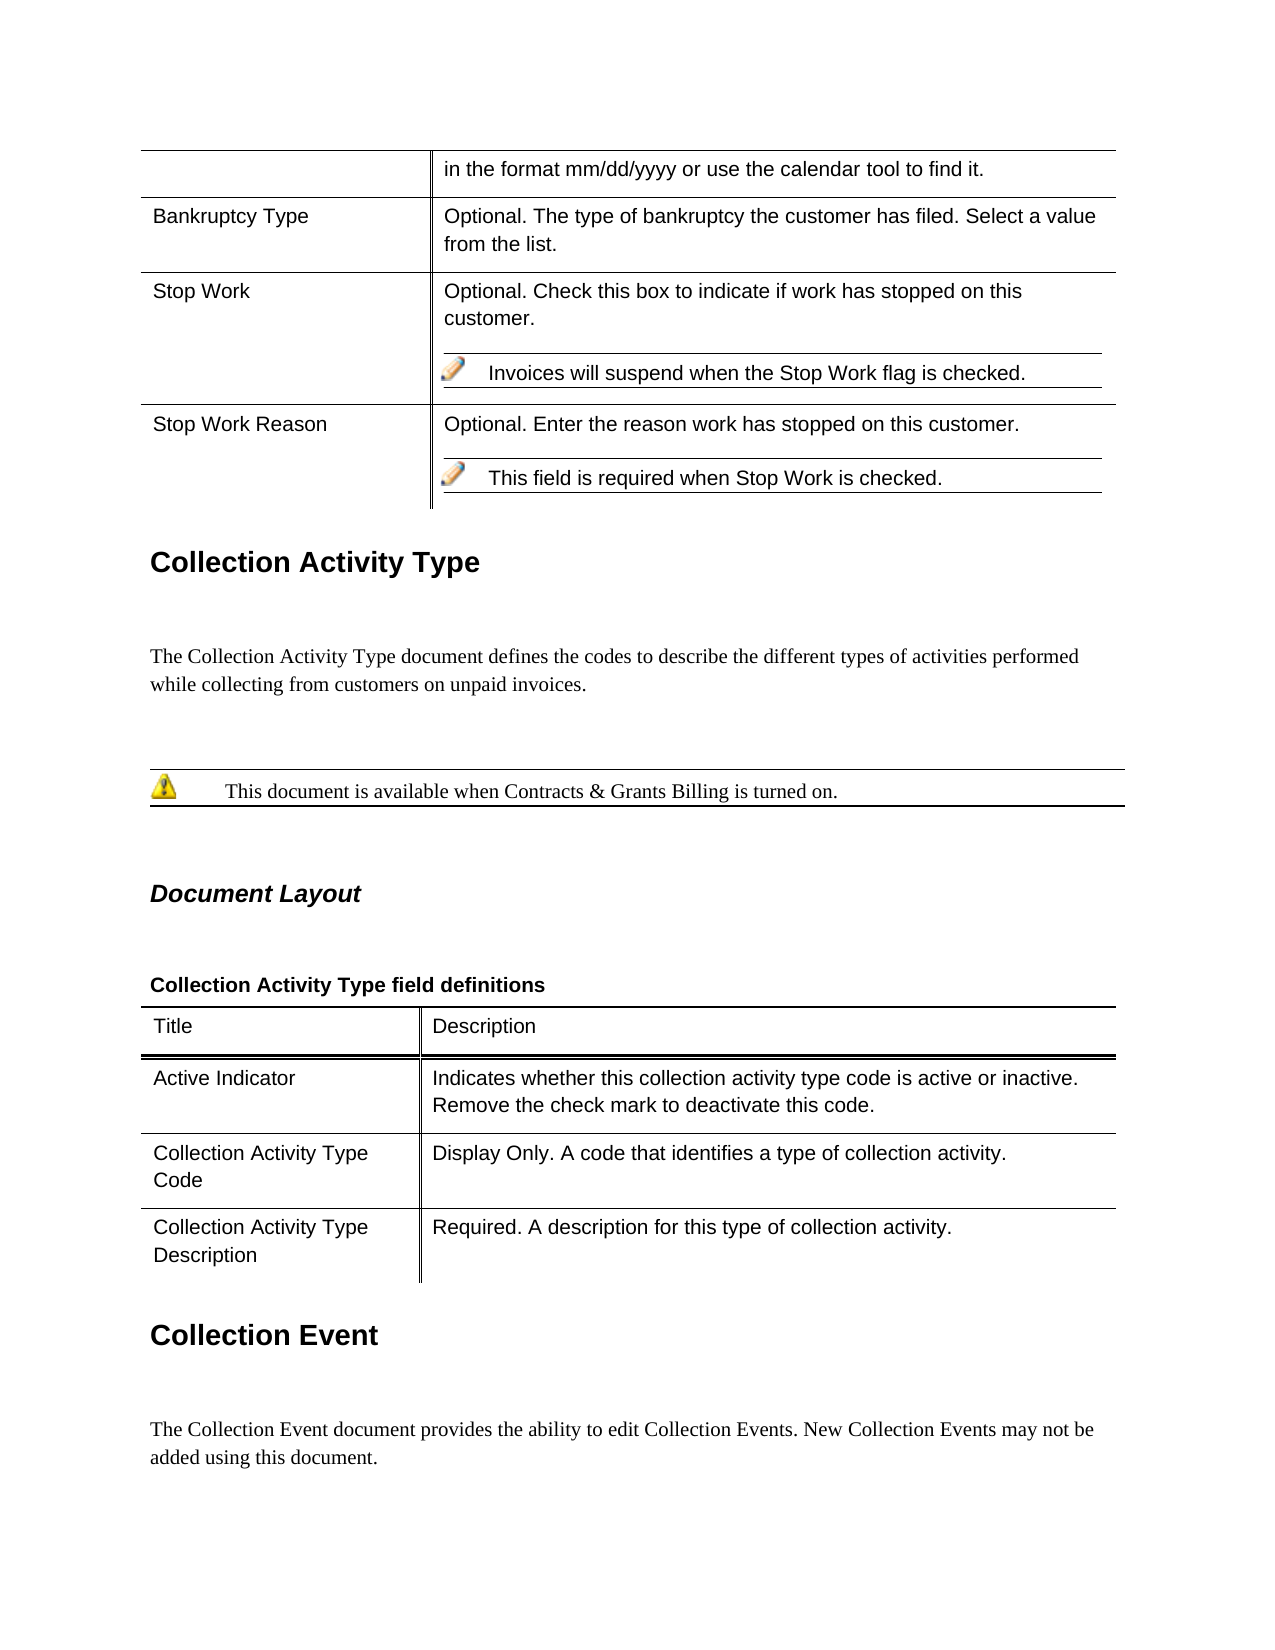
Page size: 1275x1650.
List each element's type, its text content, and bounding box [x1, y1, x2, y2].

subtitle Collection Event [150, 1318, 1125, 1351]
picture [440, 356, 465, 381]
picture [150, 772, 177, 799]
table_header Title [141, 1008, 419, 1053]
table_cell Display Only. A code that identifies a type of collection activity. [422, 1134, 1116, 1208]
picture [440, 461, 465, 486]
subtitle Document Layout [150, 879, 1125, 908]
table_cell Collection Activity Type Code [141, 1134, 419, 1208]
table_cell Required. A description for this type of collection activity. [422, 1209, 1116, 1282]
table_cell Stop Work Reason [141, 405, 430, 509]
table_cell Collection Activity Type Description [141, 1209, 419, 1282]
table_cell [141, 151, 430, 197]
table_cell Optional. The type of bankruptcy the customer has filed. Select a value from the list. [433, 198, 1116, 272]
table_cell Stop Work [141, 273, 430, 404]
table_cell Active Indicator [141, 1060, 419, 1133]
table_cell Indicates whether this collection activity type code is active or inactive. Remove the check mark to deactivate this code. [422, 1060, 1116, 1133]
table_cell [433, 151, 1116, 197]
table_header Description [422, 1008, 1116, 1053]
subtitle Collection Activity Type field definitions [150, 973, 1117, 997]
table_cell Optional. Check this box to indicate if work has stopped on this customer. Invoices will suspend when the Stop Work flag is checked. [433, 273, 1116, 404]
table_cell Bankruptcy Type [141, 198, 430, 272]
text The Collection Activity Type document defines the codes to describe the different types of activities performed while collecting from customers on unpaid invoices. [150, 644, 1125, 696]
subtitle Collection Activity Type [150, 545, 1125, 578]
text The Collection Event document provides the ability to edit Collection Events. New Collection Events may not be added using this document. [150, 1417, 1125, 1469]
table_cell Optional. Enter the reason work has stopped on this customer. This field is required when Stop Work is checked. [433, 405, 1116, 509]
text This document is available when Contracts & Grants Billing is turned on. [150, 770, 1125, 805]
